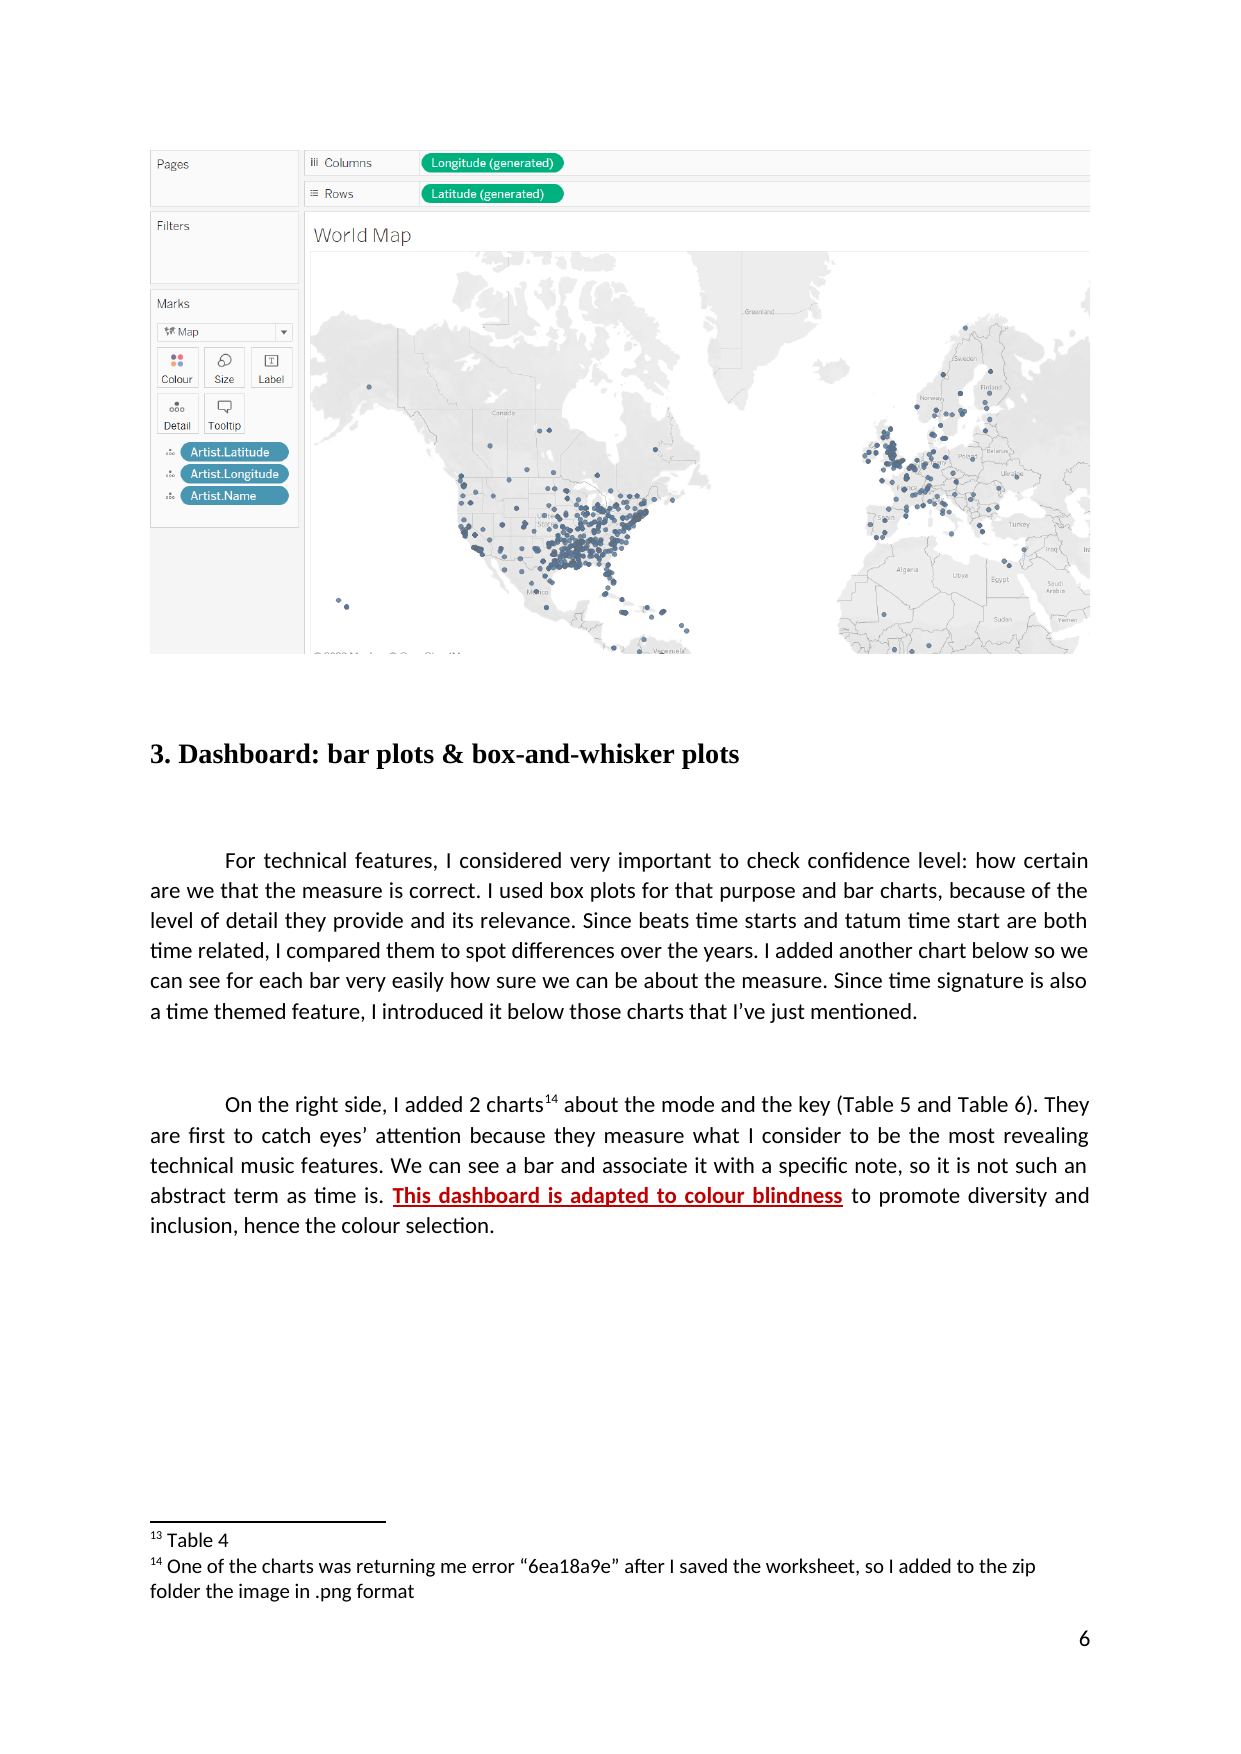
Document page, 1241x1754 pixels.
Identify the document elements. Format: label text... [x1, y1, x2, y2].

subtitle 3. Dashboard: bar plots & box-and-whisker plots [150, 737, 1090, 770]
text For technical features, I considered very important to check confidence level: how certain are we that the measure is correct. I used box plots for that purpose and bar charts, because of the level of detail they provide and its relevance. Since beats time starts and tatum time start are both time related, I compared them to spot differences over the years. I added another chart below so we can see for each bar very easily how sure we can be about the measure. Since time signature is also a time themed feature, I introduced it below those charts that I’ve just mentioned. [150, 846, 1090, 1025]
picture [150, 150, 1091, 654]
text On the right side, I added 2 charts about the mode and the key (Table 5 and Table 6). They are first to catch eyes’ attention because they measure what I consider to be the most revealing technical music features. We can see a bar and associate it with a specific note, so it is not such an abstract term as time is. This dashboard is adapted to colour blindness to promote diversity and inclusion, hence the colour selection. [150, 1091, 1090, 1239]
